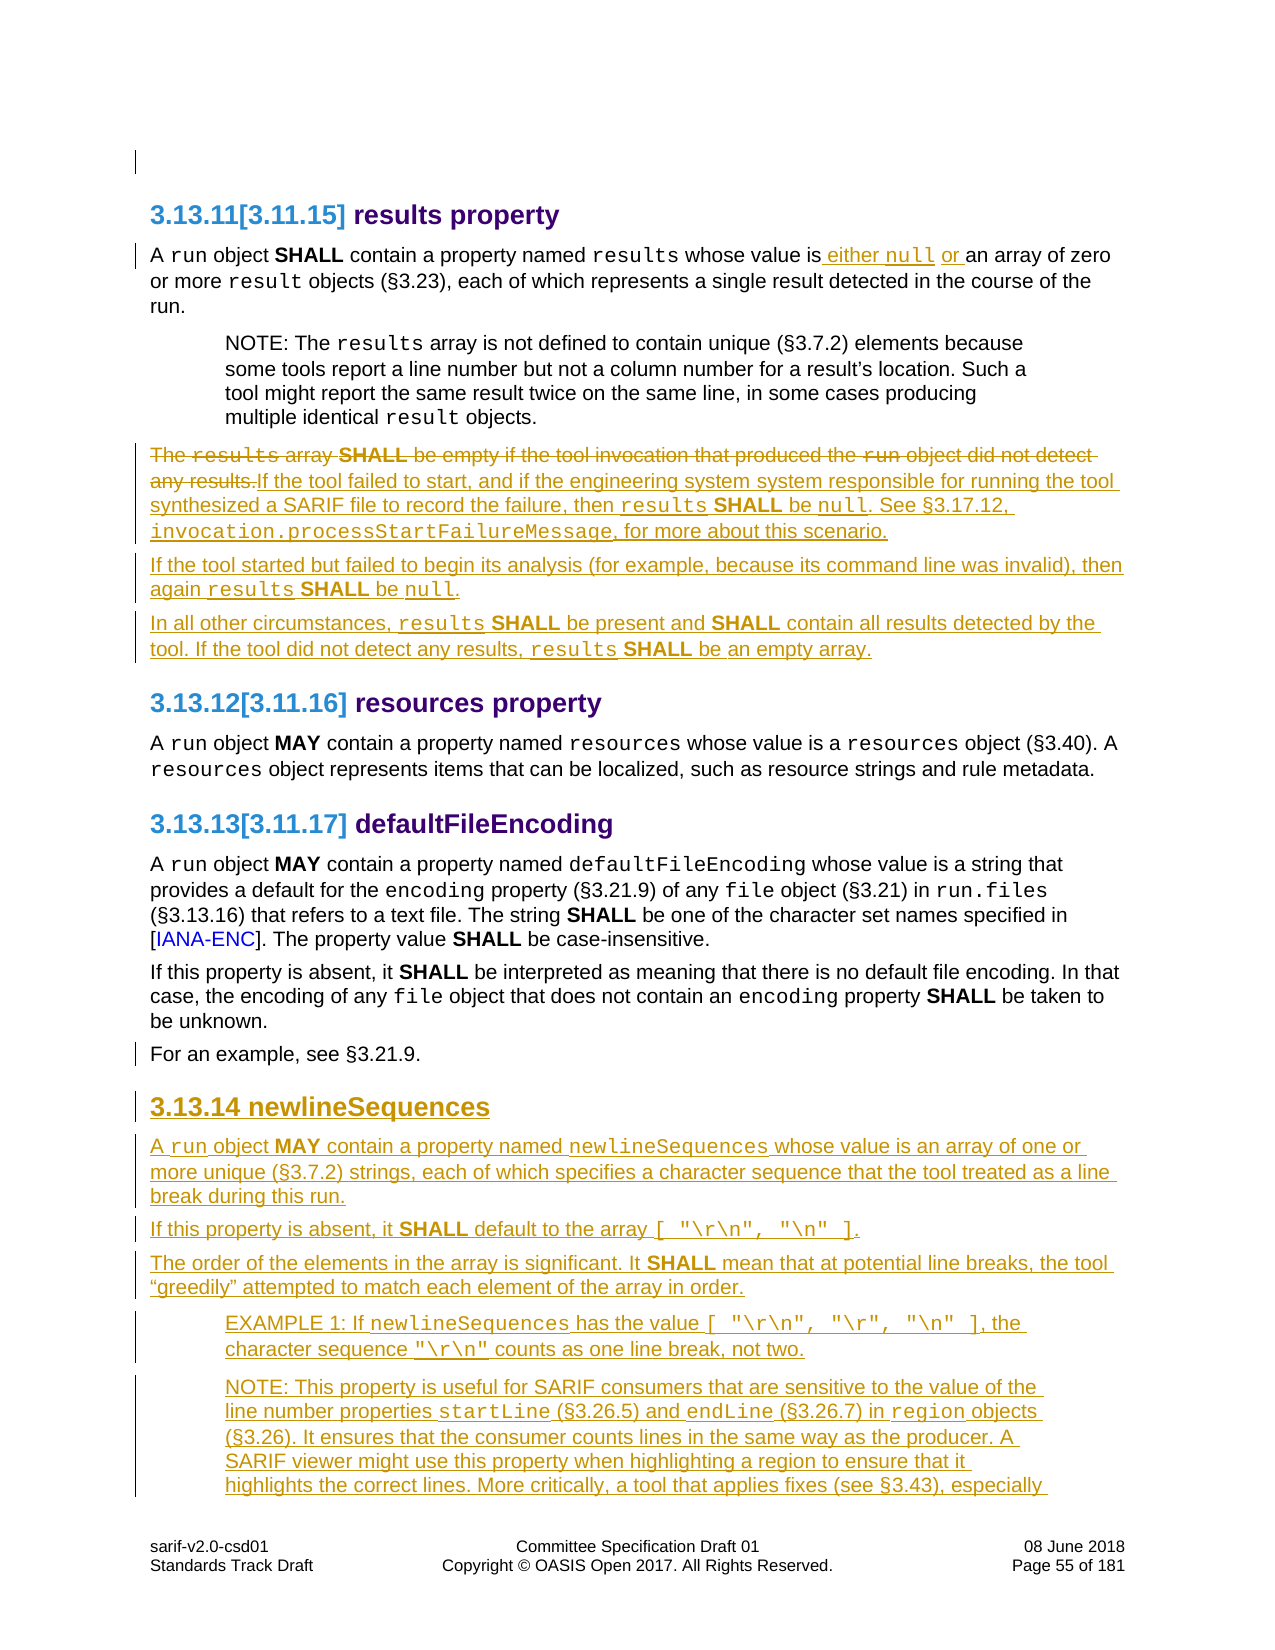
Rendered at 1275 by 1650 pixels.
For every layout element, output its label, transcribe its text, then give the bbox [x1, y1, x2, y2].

text NOTE: The results array is not defined to contain unique (§3.6.2) elements because some tools report a line number but not a column number for a result’s location. Such a tool might report the same result twice on the same line, in some cases producing multiple identical result objects. [225, 331, 1050, 430]
text If this property is absent, it SHALL be interpreted as meaning that there is no default file encoding. In that case, the encoding of any file object that does not contain an encoding property SHALL be taken to be unknown. [150, 959, 1125, 1033]
subtitle results property [150, 199, 1125, 230]
text For an example, see §3.17.9. [150, 1042, 1125, 1066]
subtitle resources property [150, 687, 1125, 719]
text A run object SHALL contain a property named results whose value is an array of zero or more result objects (§), each of which represents a single result detected in the course of the run. [150, 243, 1125, 318]
text A run object MAY contain a property named resources whose value is a resources object (§3.35). A resources object represents items that can be localized, such as resource strings and rule metadata. [150, 731, 1125, 783]
text A run object MAY contain a property named defaultFileEncoding whose value is a string that provides a default for the encoding property (§3.17.9) of any file object (§3.17) in run.files (§3.11.13) that refers to a text file. The string SHALL be one of the character set names specified in [IANA-ENC]. The property value SHALL be case-insensitive. [150, 852, 1125, 951]
subtitle defaultFileEncoding [150, 808, 1125, 839]
